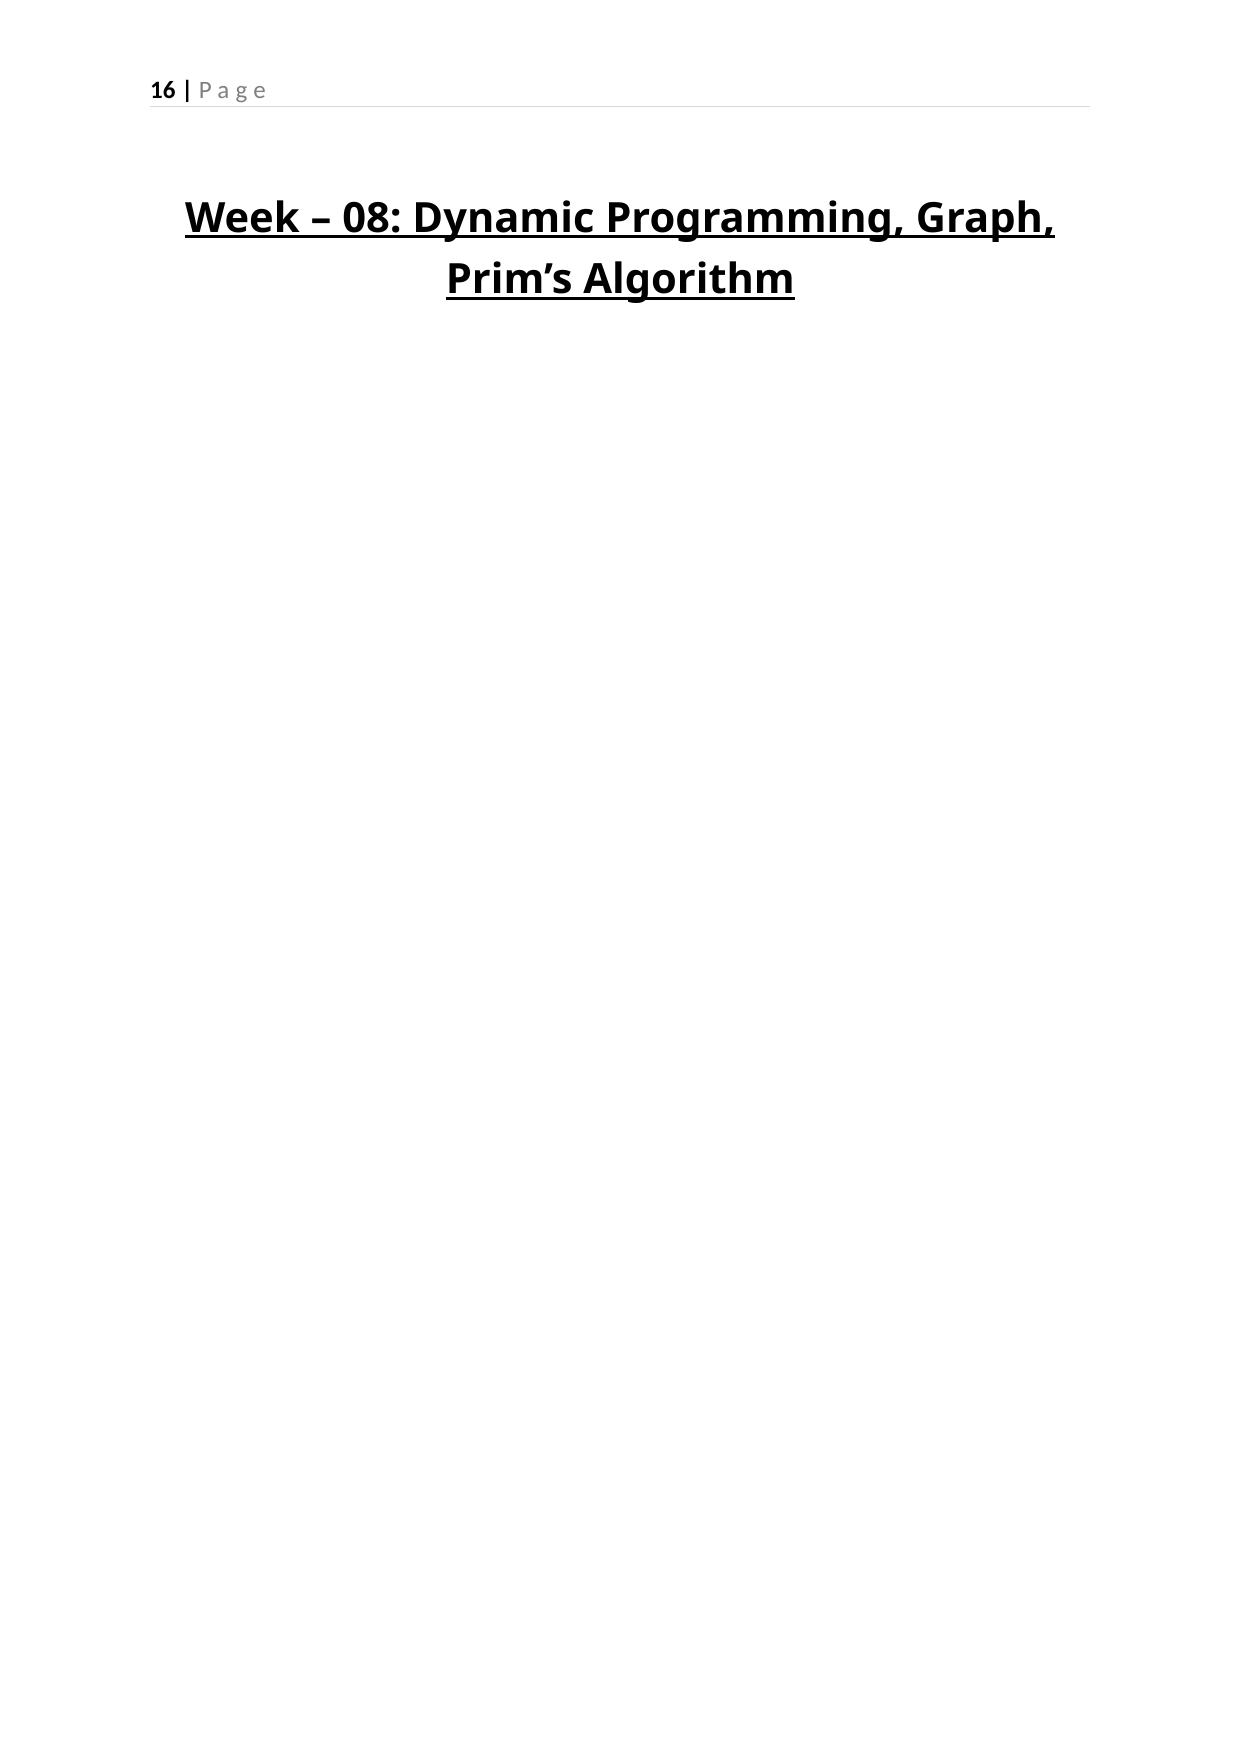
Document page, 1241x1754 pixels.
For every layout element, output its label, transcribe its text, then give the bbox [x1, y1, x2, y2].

subtitle Week – 08: Dynamic Programming, Graph, Prim’s Algorithm [150, 187, 1090, 306]
